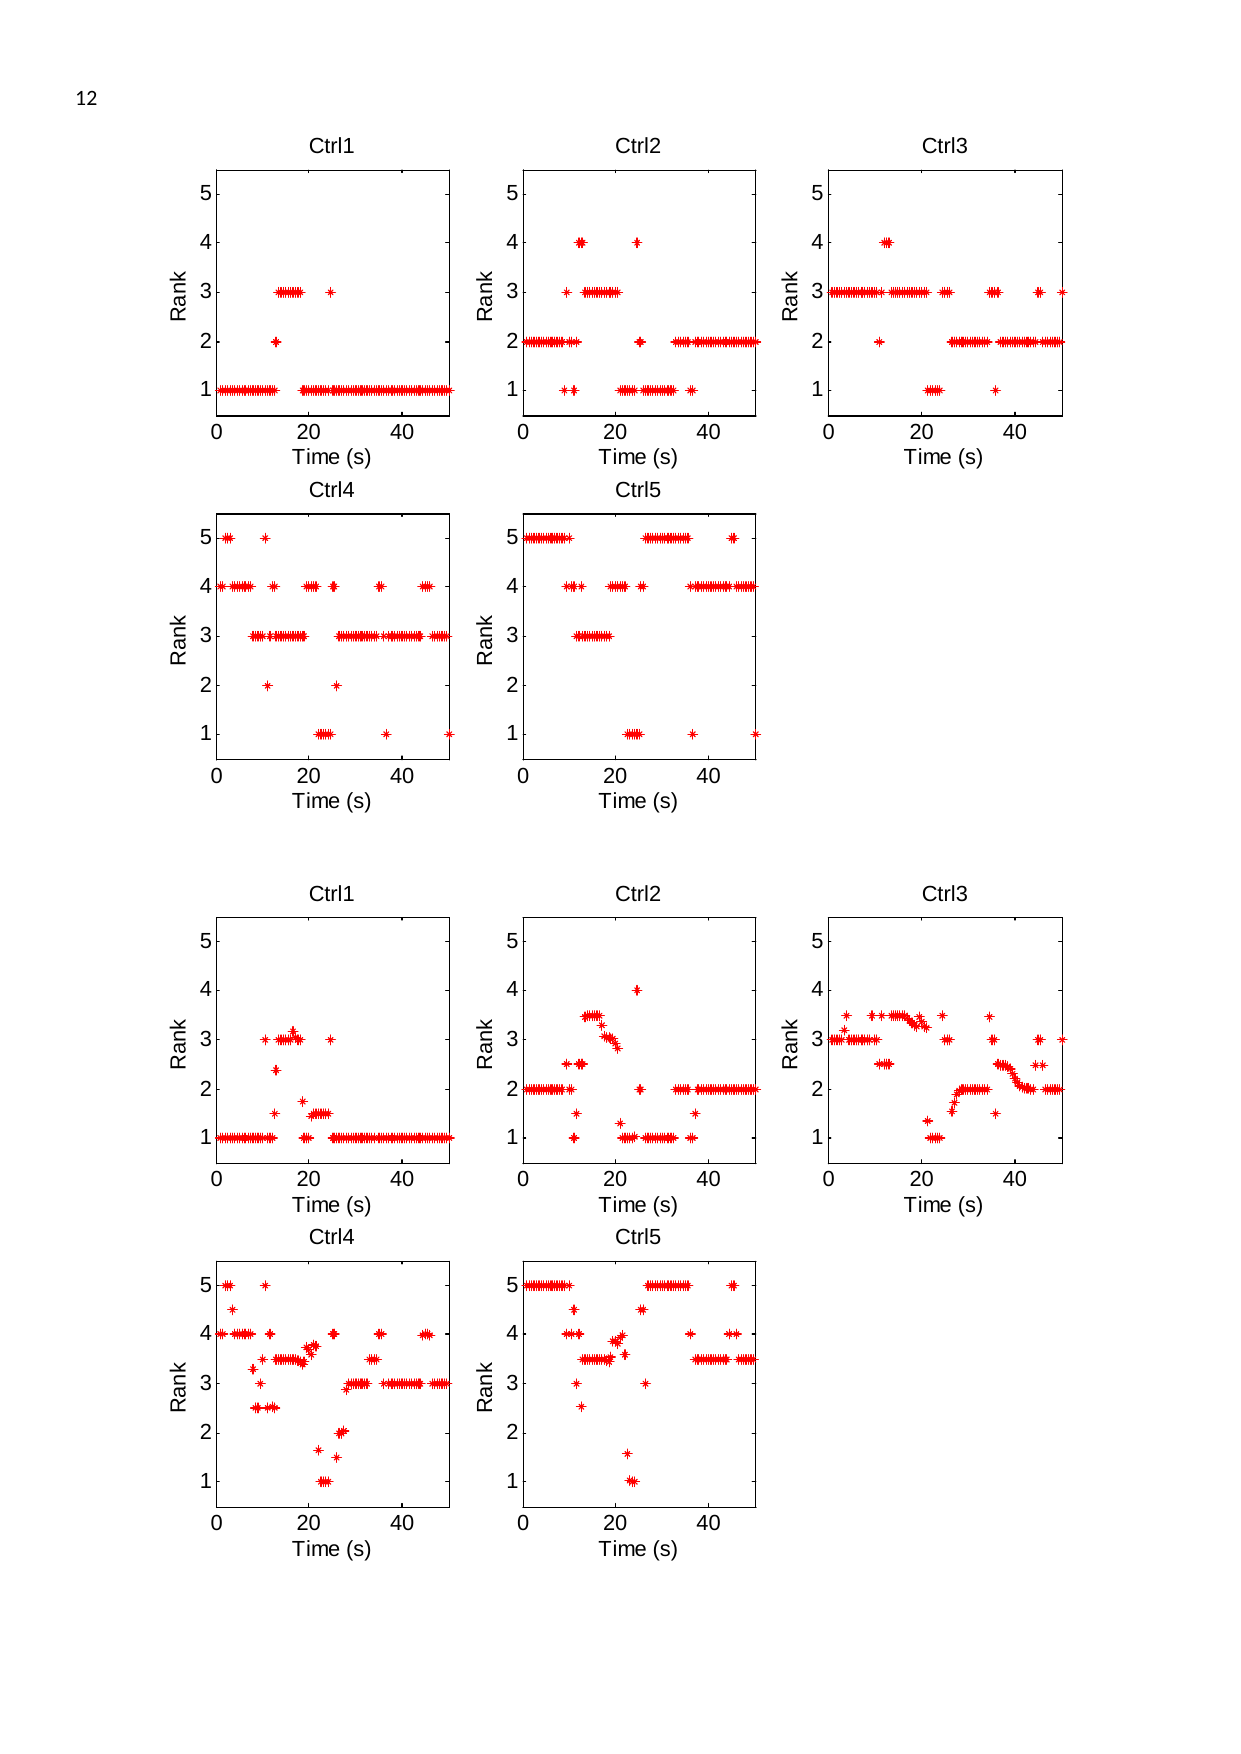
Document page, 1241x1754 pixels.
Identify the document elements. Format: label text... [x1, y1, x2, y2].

text 12 [75, 81, 1165, 113]
